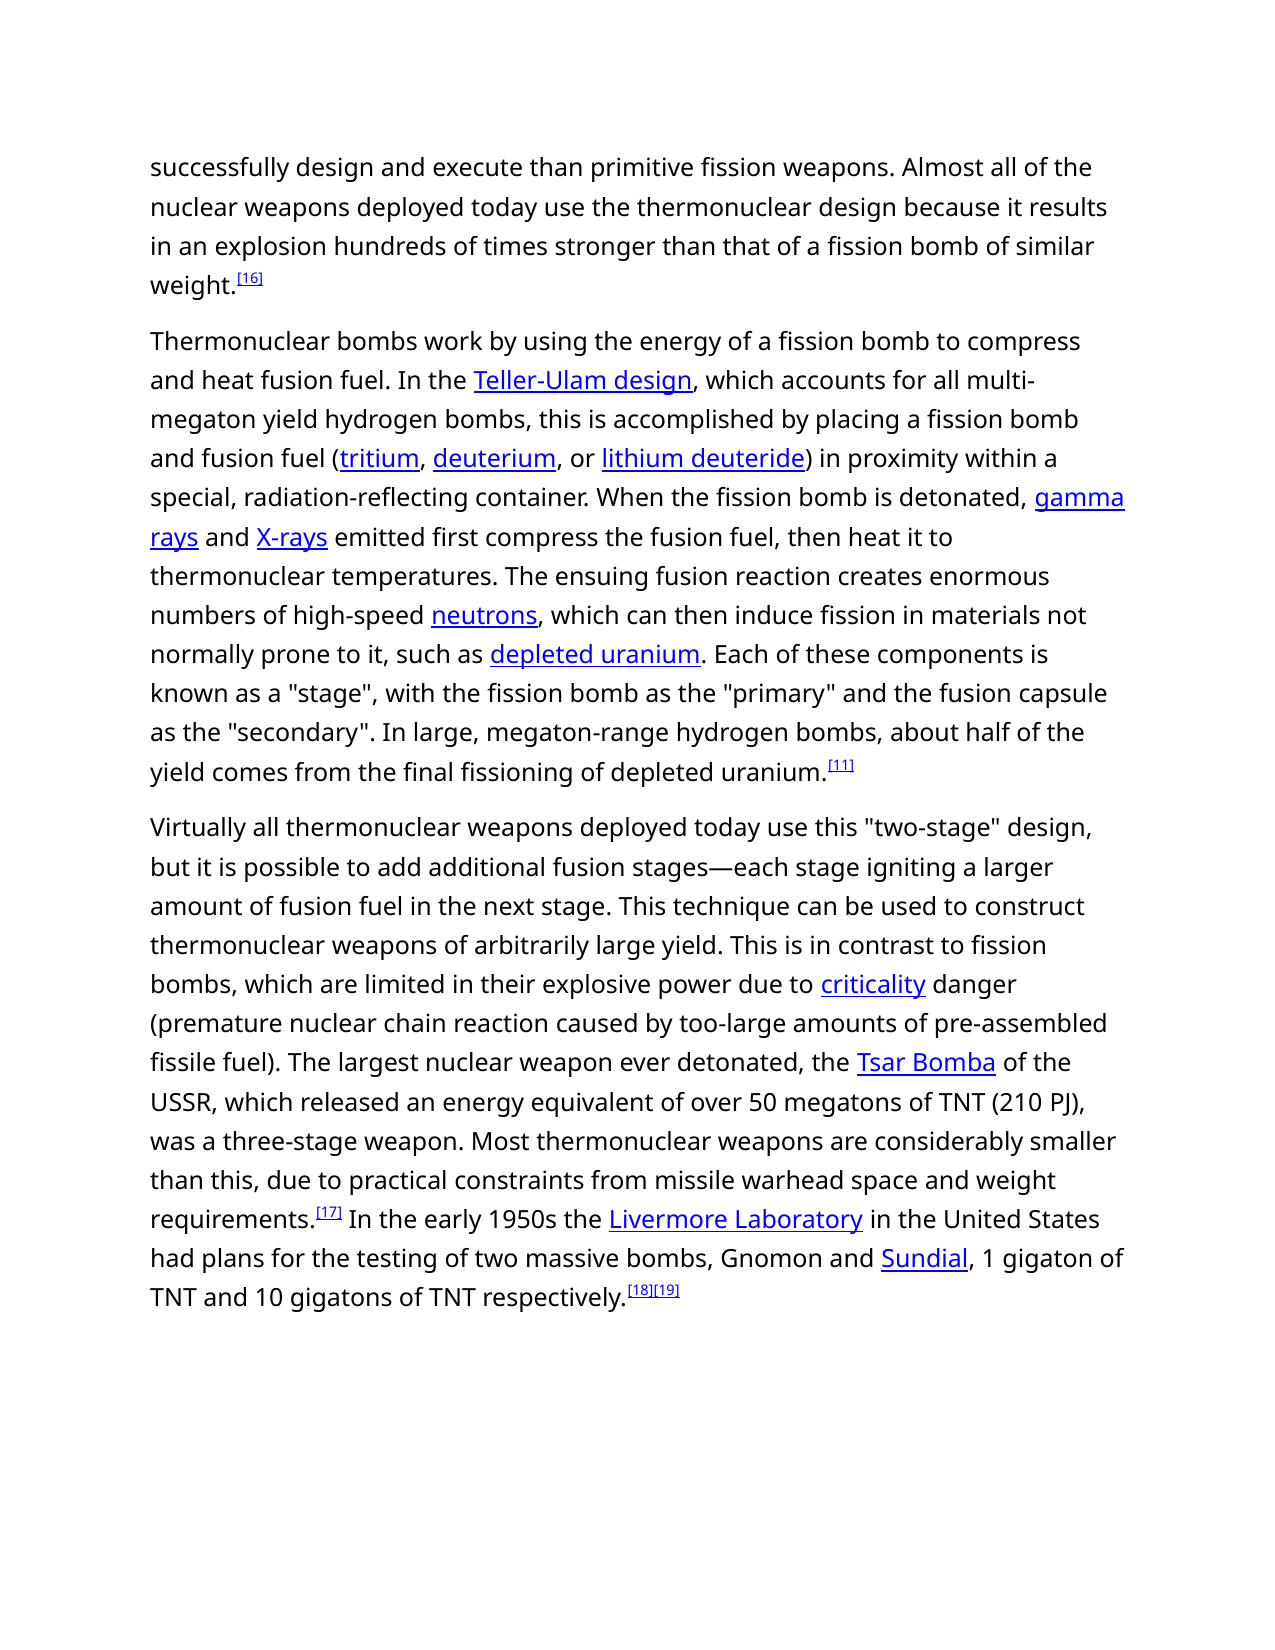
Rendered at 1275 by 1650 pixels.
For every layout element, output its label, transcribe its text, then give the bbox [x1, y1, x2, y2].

text Thermonuclear bombs work by using the energy of a fission bomb to compress and heat fusion fuel. In the Teller-Ulam design, which accounts for all multi-megaton yield hydrogen bombs, this is accomplished by placing a fission bomb and fusion fuel (tritium, deuterium, or lithium deuteride) in proximity within a special, radiation-reflecting container. When the fission bomb is detonated, gamma rays and X-rays emitted first compress the fusion fuel, then heat it to thermonuclear temperatures. The ensuing fusion reaction creates enormous numbers of high-speed neutrons, which can then induce fission in materials not normally prone to it, such as depleted uranium. Each of these components is known as a "stage", with the fission bomb as the "primary" and the fusion capsule as the "secondary". In large, megaton-range hydrogen bombs, about half of the yield comes from the final fissioning of depleted uranium.[11] [150, 323, 1125, 788]
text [150, 150, 1125, 302]
text Virtually all thermonuclear weapons deployed today use this "two-stage" design, but it is possible to add additional fusion stages—each stage igniting a larger amount of fusion fuel in the next stage. This technique can be used to construct thermonuclear weapons of arbitrarily large yield. This is in contrast to fission bombs, which are limited in their explosive power due to criticality danger (premature nuclear chain reaction caused by too-large amounts of pre-assembled fissile fuel). The largest nuclear weapon ever detonated, the Tsar Bomba of the USSR, which released an energy equivalent of over 50 megatons of TNT (210 PJ), was a three-stage weapon. Most thermonuclear weapons are considerably smaller than this, due to practical constraints from missile warhead space and weight requirements.[17] In the early 1950s the Livermore Laboratory in the United States had plans for the testing of two massive bombs, Gnomon and Sundial, 1 gigaton of TNT and 10 gigatons of TNT respectively.[18][19] [150, 810, 1125, 1314]
